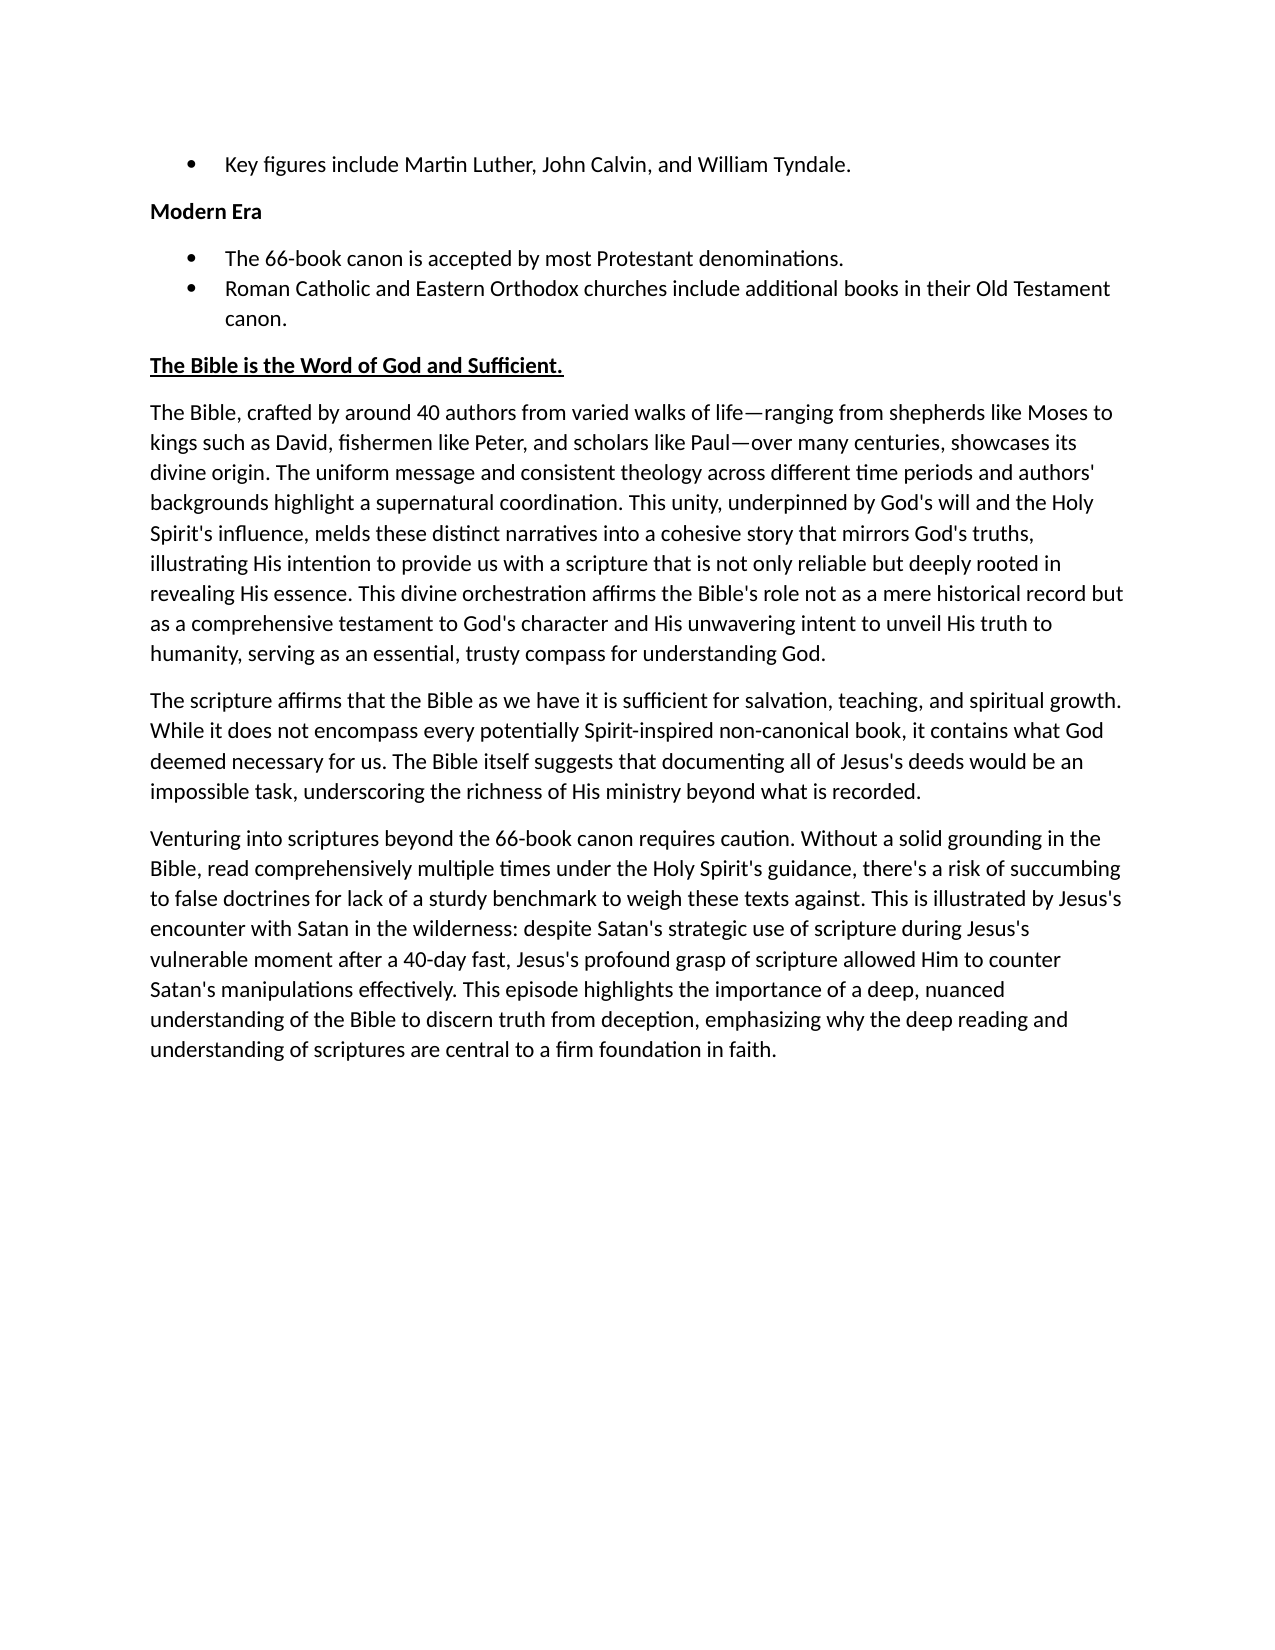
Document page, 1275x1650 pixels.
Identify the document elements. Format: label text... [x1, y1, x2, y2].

text The Bible, crafted by around 40 authors from varied walks of life—ranging from shepherds like Moses to kings such as David, fishermen like Peter, and scholars like Paul—over many centuries, showcases its divine origin. The uniform message and consistent theology across different time periods and authors' backgrounds highlight a supernatural coordination. This unity, underpinned by God's will and the Holy Spirit's influence, melds these distinct narratives into a cohesive story that mirrors God's truths, illustrating His intention to provide us with a scripture that is not only reliable but deeply rooted in revealing His essence. This divine orchestration affirms the Bible's role not as a mere historical record but as a comprehensive testament to God's character and His unwavering intent to unveil His truth to humanity, serving as an essential, trusty compass for understanding God. [150, 398, 1125, 668]
text Venturing into scriptures beyond the 66-book canon requires caution. Without a solid grounding in the Bible, read comprehensively multiple times under the Holy Spirit's guidance, there's a risk of succumbing to false doctrines for lack of a sturdy benchmark to weigh these texts against. This is illustrated by Jesus's encounter with Satan in the wilderness: despite Satan's strategic use of scripture during Jesus's vulnerable moment after a 40-day fast, Jesus's profound grasp of scripture allowed Him to counter Satan's manipulations effectively. This episode highlights the importance of a deep, nuanced understanding of the Bible to discern truth from deception, emphasizing why the deep reading and understanding of scriptures are central to a firm foundation in faith. [150, 824, 1125, 1063]
list The 66-book canon is accepted by most Protestant denominations. [187, 244, 1125, 272]
text Modern Era [150, 197, 1125, 225]
list Key figures include Martin Luther, John Calvin, and William Tyndale. [187, 150, 1125, 178]
text The Bible is the Word of God and Sufficient. [150, 351, 1125, 379]
text The scripture affirms that the Bible as we have it is sufficient for salvation, teaching, and spiritual growth. While it does not encompass every potentially Spirit-inspired non-canonical book, it contains what God deemed necessary for us. The Bible itself suggests that documenting all of Jesus's deeds would be an impossible task, underscoring the richness of His ministry beyond what is recorded. [150, 686, 1125, 805]
list Roman Catholic and Eastern Orthodox churches include additional books in their Old Testament canon. [187, 274, 1125, 332]
